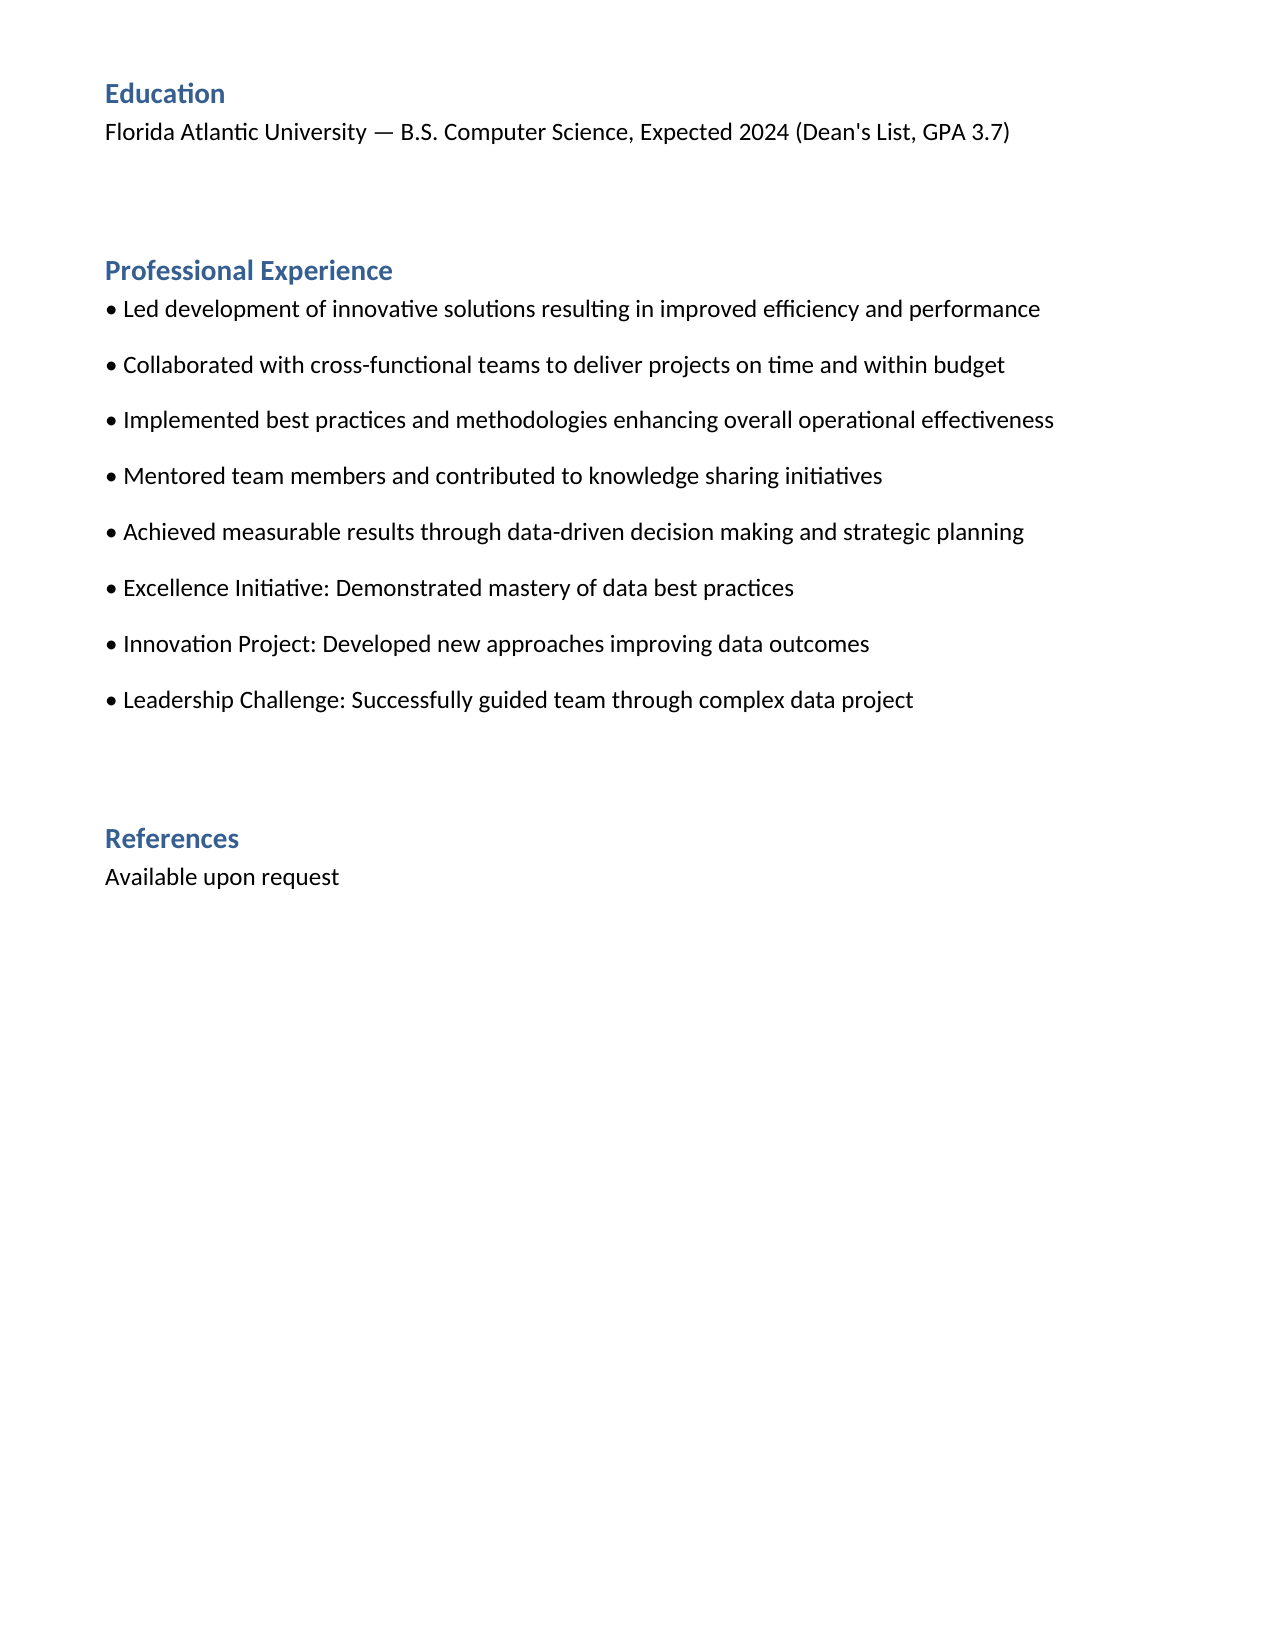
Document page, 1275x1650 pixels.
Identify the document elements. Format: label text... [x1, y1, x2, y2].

text • Excellence Initiative: Demonstrated mastery of data best practices [105, 572, 1170, 603]
subtitle Education [105, 75, 1170, 111]
text Florida Atlantic University — B.S. Computer Science, Expected 2024 (Dean's List, GPA 3.7) [105, 116, 1170, 146]
subtitle Professional Experience [105, 252, 1170, 288]
subtitle References [105, 820, 1170, 855]
text • Innovation Project: Developed new approaches improving data outcomes [105, 628, 1170, 658]
text • Led development of innovative solutions resulting in improved efficiency and performance [105, 293, 1170, 323]
text • Collaborated with cross-functional teams to deliver projects on time and within budget [105, 349, 1170, 379]
text • Achieved measurable results through data-driven decision making and strategic planning [105, 516, 1170, 547]
text • Leadership Challenge: Successfully guided team through complex data project [105, 684, 1170, 714]
text Available upon request [105, 861, 1170, 891]
text • Implemented best practices and methodologies enhancing overall operational effectiveness [105, 404, 1170, 435]
text • Mentored team members and contributed to knowledge sharing initiatives [105, 460, 1170, 491]
